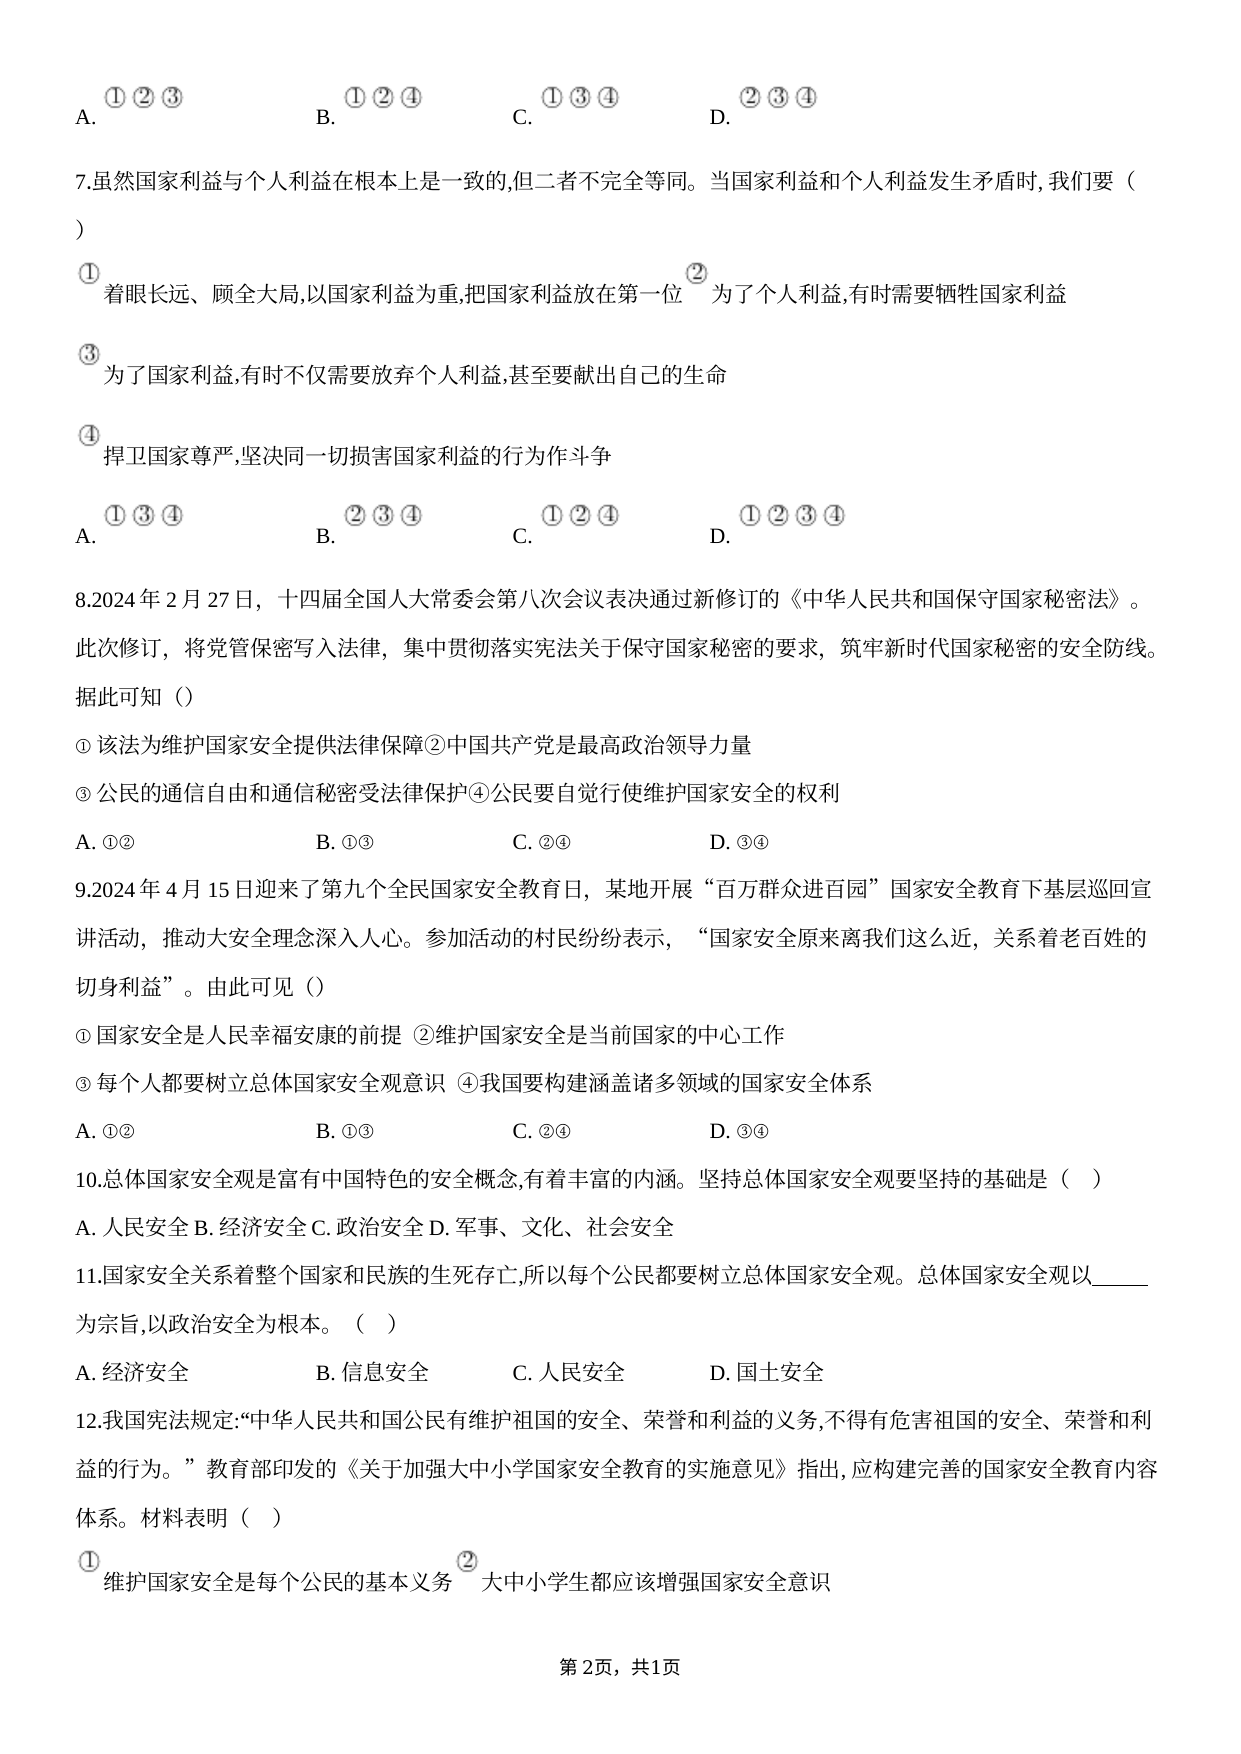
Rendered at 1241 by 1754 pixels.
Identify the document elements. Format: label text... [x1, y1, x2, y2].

text 为了国家利益,有时不仅需要放弃个人利益,甚至要献出自己的生命 [75, 341, 1165, 406]
picture [453, 1548, 482, 1577]
text A. ①② B. ①③ C. ②④ D. ③④ [75, 824, 1165, 857]
picture [736, 502, 849, 531]
text A. 经济安全 B. 信息安全 C. 人民安全 D. 国土安全 [75, 1355, 1165, 1387]
picture [75, 422, 104, 451]
text 12.我国宪法规定:“中华人民共和国公民有维护祖国的安全、荣誉和利益的义务,不得有危害祖国的安全、荣誉和利益的行为。”教育部印发的《关于加强大中小学国家安全教育的实施意见》指出, 应构建完善的国家安全教育内容体系。材料表明（ ） [75, 1403, 1165, 1533]
picture [538, 84, 623, 113]
text ①该法为维护国家安全提供法律保障②中国共产党是最高政治领导力量 [75, 728, 1165, 761]
text A. 人民安全B. 经济安全C. 政治安全D. 军事、文化、社会安全 [75, 1210, 1165, 1242]
text 11.国家安全关系着整个国家和民族的生死存亡,所以每个公民都要树立总体国家安全观。总体国家安全观以 为宗旨,以政治安全为根本。（ ） [75, 1258, 1165, 1339]
picture [538, 502, 623, 531]
text 捍卫国家尊严,坚决同一切损害国家利益的行为作斗争 [75, 422, 1165, 487]
picture [101, 84, 187, 113]
picture [75, 341, 104, 370]
picture [341, 84, 426, 113]
text 7.虽然国家利益与个人利益在根本上是一致的,但二者不完全等同。当国家利益和个人利益发生矛盾时, 我们要（ ） [75, 164, 1165, 245]
text A. B. C. D. [75, 84, 1165, 149]
text 10.总体国家安全观是富有中国特色的安全概念,有着丰富的内涵。坚持总体国家安全观要坚持的基础是（ ） [75, 1161, 1165, 1194]
text A. ①② B. ①③ C. ②④ D. ③④ [75, 1114, 1165, 1147]
text 着眼长远、顾全大局,以国家利益为重,把国家利益放在第一位为了个人利益,有时需要牺牲国家利益 [75, 261, 1165, 326]
picture [75, 1548, 104, 1577]
text ③每个人都要树立总体国家安全观意识 ④我国要构建涵盖诸多领域的国家安全体系 [75, 1066, 1165, 1098]
text ①国家安全是人民幸福安康的前提 ②维护国家安全是当前国家的中心工作 [75, 1018, 1165, 1050]
text A. B. C. D. [75, 503, 1165, 568]
picture [682, 260, 712, 289]
text 8.2024年2月27日，十四届全国人大常委会第八次会议表决通过新修订的《中华人民共和国保守国家秘密法》。此次修订，将党管保密写入法律，集中贯彻落实宪法关于保守国家秘密的要求，筑牢新时代国家秘密的安全防线。据此可知（） [75, 582, 1165, 712]
picture [75, 260, 104, 289]
text 维护国家安全是每个公民的基本义务大中小学生都应该增强国家安全意识 [75, 1549, 1165, 1614]
text ③公民的通信自由和通信秘密受法律保护④公民要自觉行使维护国家安全的权利 [75, 776, 1165, 809]
text 9.2024年4月15日迎来了第九个全民国家安全教育日，某地开展“百万群众进百园”国家安全教育下基层巡回宣讲活动，推动大安全理念深入人心。参加活动的村民纷纷表示，“国家安全原来离我们这么近，关系着老百姓的切身利益”。由此可见（） [75, 872, 1165, 1002]
picture [341, 502, 426, 531]
picture [101, 502, 187, 531]
picture [736, 84, 821, 113]
